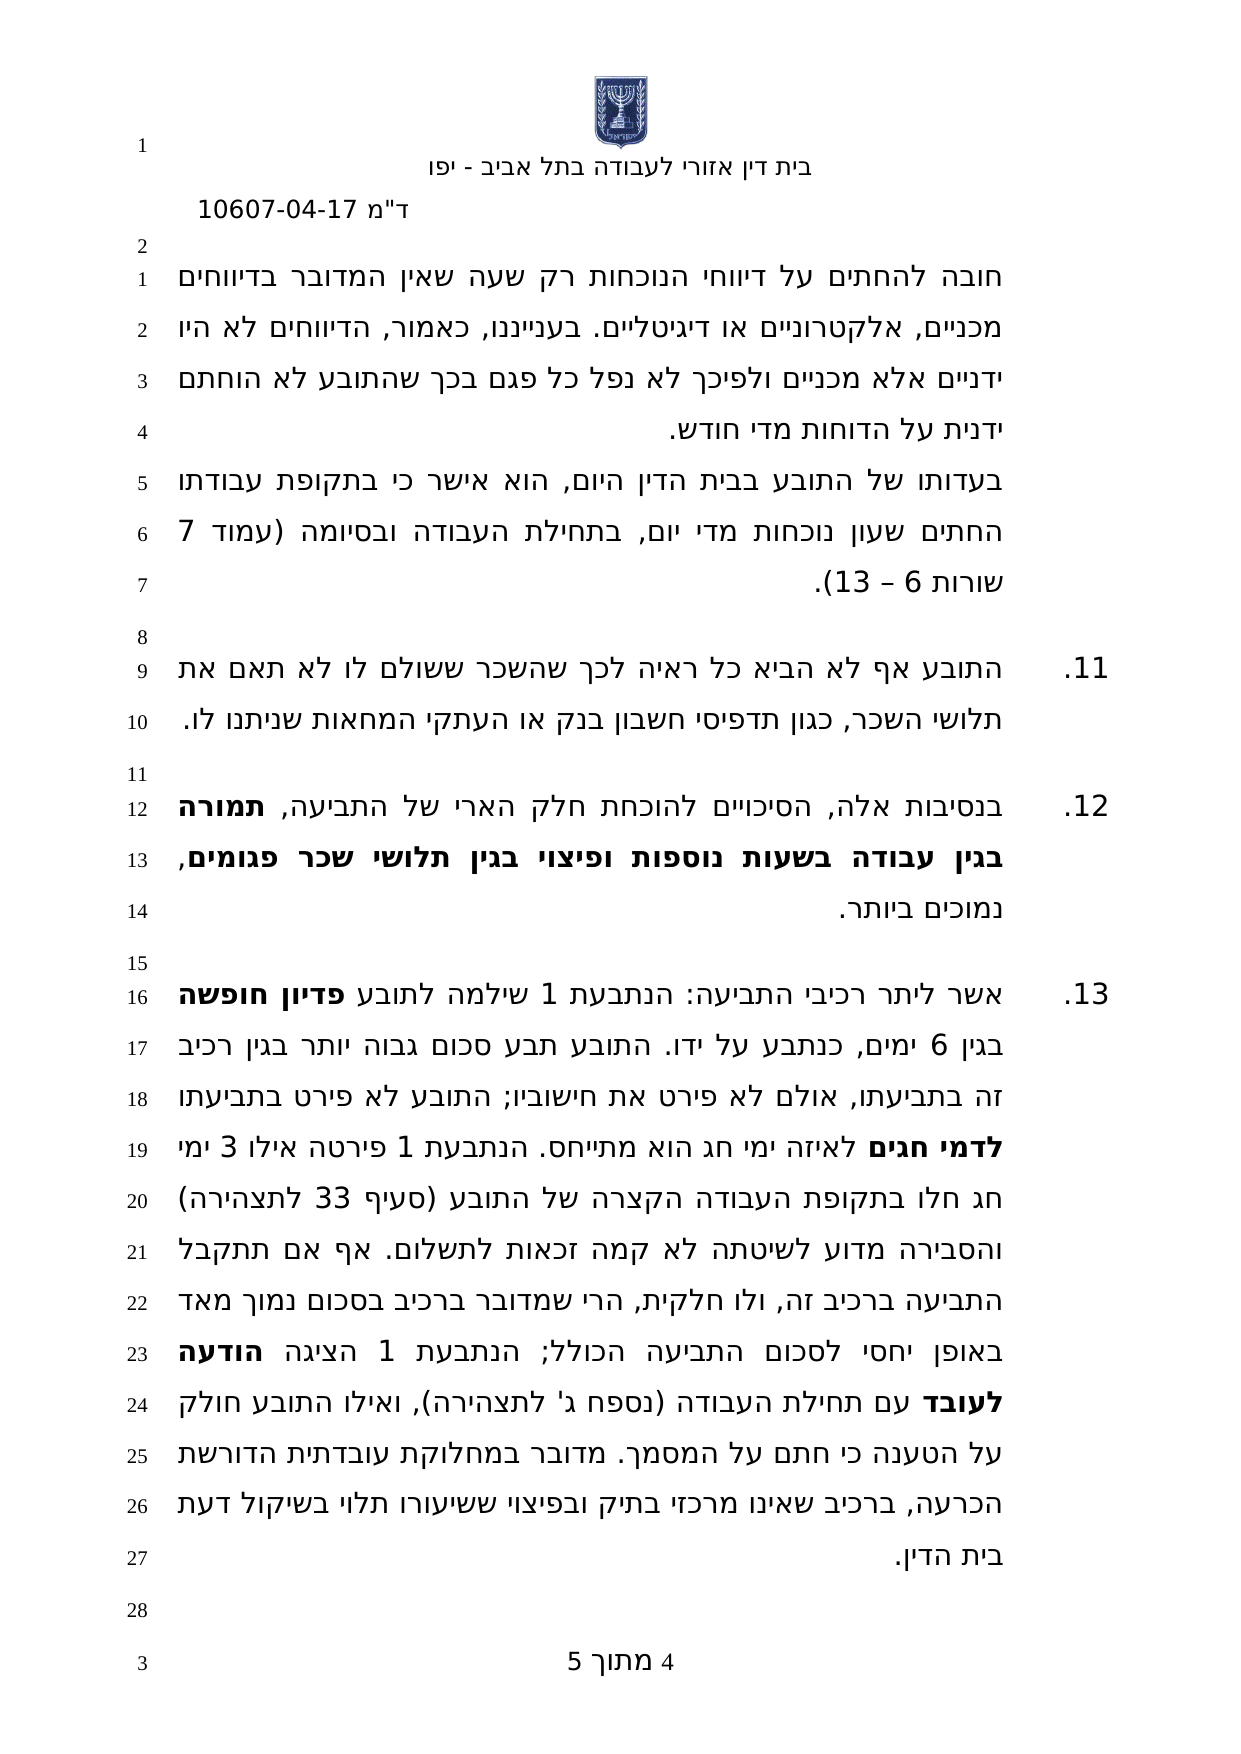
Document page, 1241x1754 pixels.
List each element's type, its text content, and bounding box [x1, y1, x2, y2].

list בנסיבות אלה, הסיכויים להוכחת חלק הארי של התביעה, תמורה בגין עבודה בשעות נוספות ופיצוי בגין תלושי שכר פגומים, נמוכים ביותר. [177, 789, 1063, 925]
list אשר ליתר רכיבי התביעה: הנתבעת 1 שילמה לתובע פדיון חופשה בגין 6 ימים, כנתבע על ידו. התובע תבע סכום גבוה יותר בגין רכיב זה בתביעתו, אולם לא פירט את חישוביו; התובע לא פירט בתביעתו לדמי חגים לאיזה ימי חג הוא מתייחס. הנתבעת 1 פירטה אילו 3 ימי חג חלו בתקופת העבודה הקצרה של התובע (סעיף 33 לתצהירה) והסבירה מדוע לשיטתה לא קמה זכאות לתשלום. אף אם תתקבל התביעה ברכיב זה, ולו חלקית, הרי שמדובר ברכיב בסכום נמוך מאד באופן יחסי לסכום התביעה הכולל; הנתבעת 1 הציגה הודעה לעובד עם תחילת העבודה (נספח ג' לתצהירה), ואילו התובע חולק על הטענה כי חתם על המסמך. מדובר במחלוקת עובדתית הדורשת הכרעה, ברכיב שאינו מרכזי בתיק ובפיצוי ששיעורו תלוי בשיקול דעת בית הדין. [177, 977, 1063, 1572]
list התובע אף לא הביא כל ראיה לכך שהשכר ששולם לו לא תאם את תלושי השכר, כגון תדפיסי חשבון בנק או העתקי המחאות שניתנו לו. [177, 652, 1063, 736]
list בעדותו של התובע בבית הדין היום, הוא אישר כי בתקופת עבודתו החתים שעון נוכחות מדי יום, בתחילת העבודה ובסיומה (עמוד 7 שורות 6 – 13). [177, 463, 1004, 599]
picture [589, 75, 651, 152]
